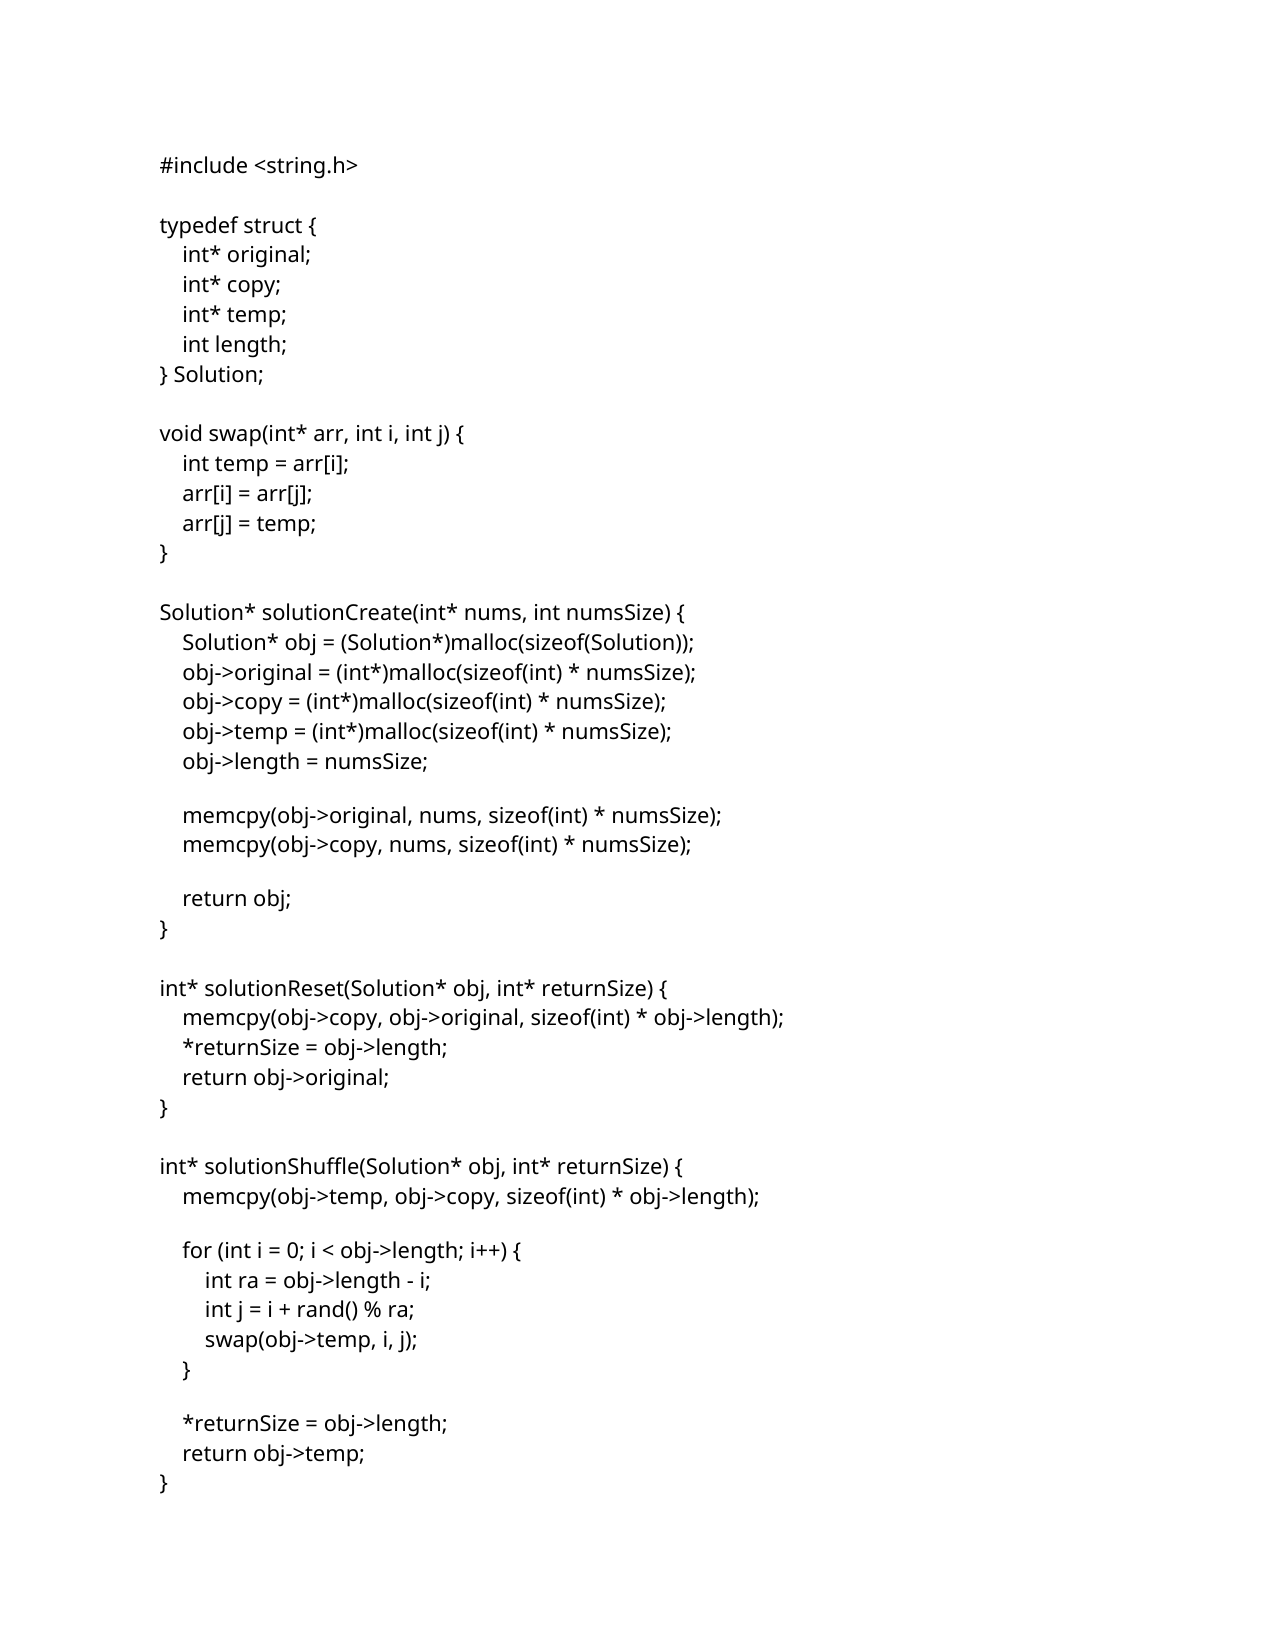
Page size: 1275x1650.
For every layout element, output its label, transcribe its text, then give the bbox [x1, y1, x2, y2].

text int* solutionShuffle(Solution* obj, int* returnSize) { [159, 1151, 1172, 1181]
text obj->length = numsSize; [159, 746, 1172, 776]
text int* copy; [159, 269, 1172, 299]
text int length; [159, 329, 1172, 358]
text typedef struct { [159, 209, 1172, 239]
text memcpy(obj->copy, obj->original, sizeof(int) * obj->length); [159, 1002, 1172, 1032]
text } [159, 1092, 1172, 1121]
text int* original; [159, 239, 1172, 269]
text } [159, 537, 1172, 567]
text int* temp; [159, 299, 1172, 329]
text obj->temp = (int*)malloc(sizeof(int) * numsSize); [159, 716, 1172, 746]
text return obj; [159, 883, 1172, 913]
text int* solutionReset(Solution* obj, int* returnSize) { [159, 972, 1172, 1002]
text arr[j] = temp; [159, 507, 1172, 537]
text memcpy(obj->temp, obj->copy, sizeof(int) * obj->length); [159, 1181, 1172, 1211]
text obj->original = (int*)malloc(sizeof(int) * numsSize); [159, 656, 1172, 686]
text } [159, 1354, 1172, 1384]
text int temp = arr[i]; [159, 448, 1172, 478]
text Solution* solutionCreate(int* nums, int numsSize) { [159, 597, 1172, 627]
text arr[i] = arr[j]; [159, 478, 1172, 507]
text *returnSize = obj->length; [159, 1032, 1172, 1062]
text return obj->original; [159, 1062, 1172, 1092]
text memcpy(obj->copy, nums, sizeof(int) * numsSize); [159, 829, 1172, 859]
text return obj->temp; [159, 1437, 1172, 1467]
text } Solution; [159, 358, 1172, 388]
text } [159, 913, 1172, 943]
text #include <string.h> [159, 150, 1172, 180]
text *returnSize = obj->length; [159, 1408, 1172, 1437]
text obj->copy = (int*)malloc(sizeof(int) * numsSize); [159, 686, 1172, 716]
text void swap(int* arr, int i, int j) { [159, 418, 1172, 448]
text swap(obj->temp, i, j); [159, 1324, 1172, 1354]
text } [159, 1467, 1172, 1497]
text for (int i = 0; i < obj->length; i++) { [159, 1235, 1172, 1264]
text Solution* obj = (Solution*)malloc(sizeof(Solution)); [159, 627, 1172, 656]
text int j = i + rand() % ra; [159, 1294, 1172, 1324]
text int ra = obj->length - i; [159, 1264, 1172, 1294]
text memcpy(obj->original, nums, sizeof(int) * numsSize); [159, 799, 1172, 829]
